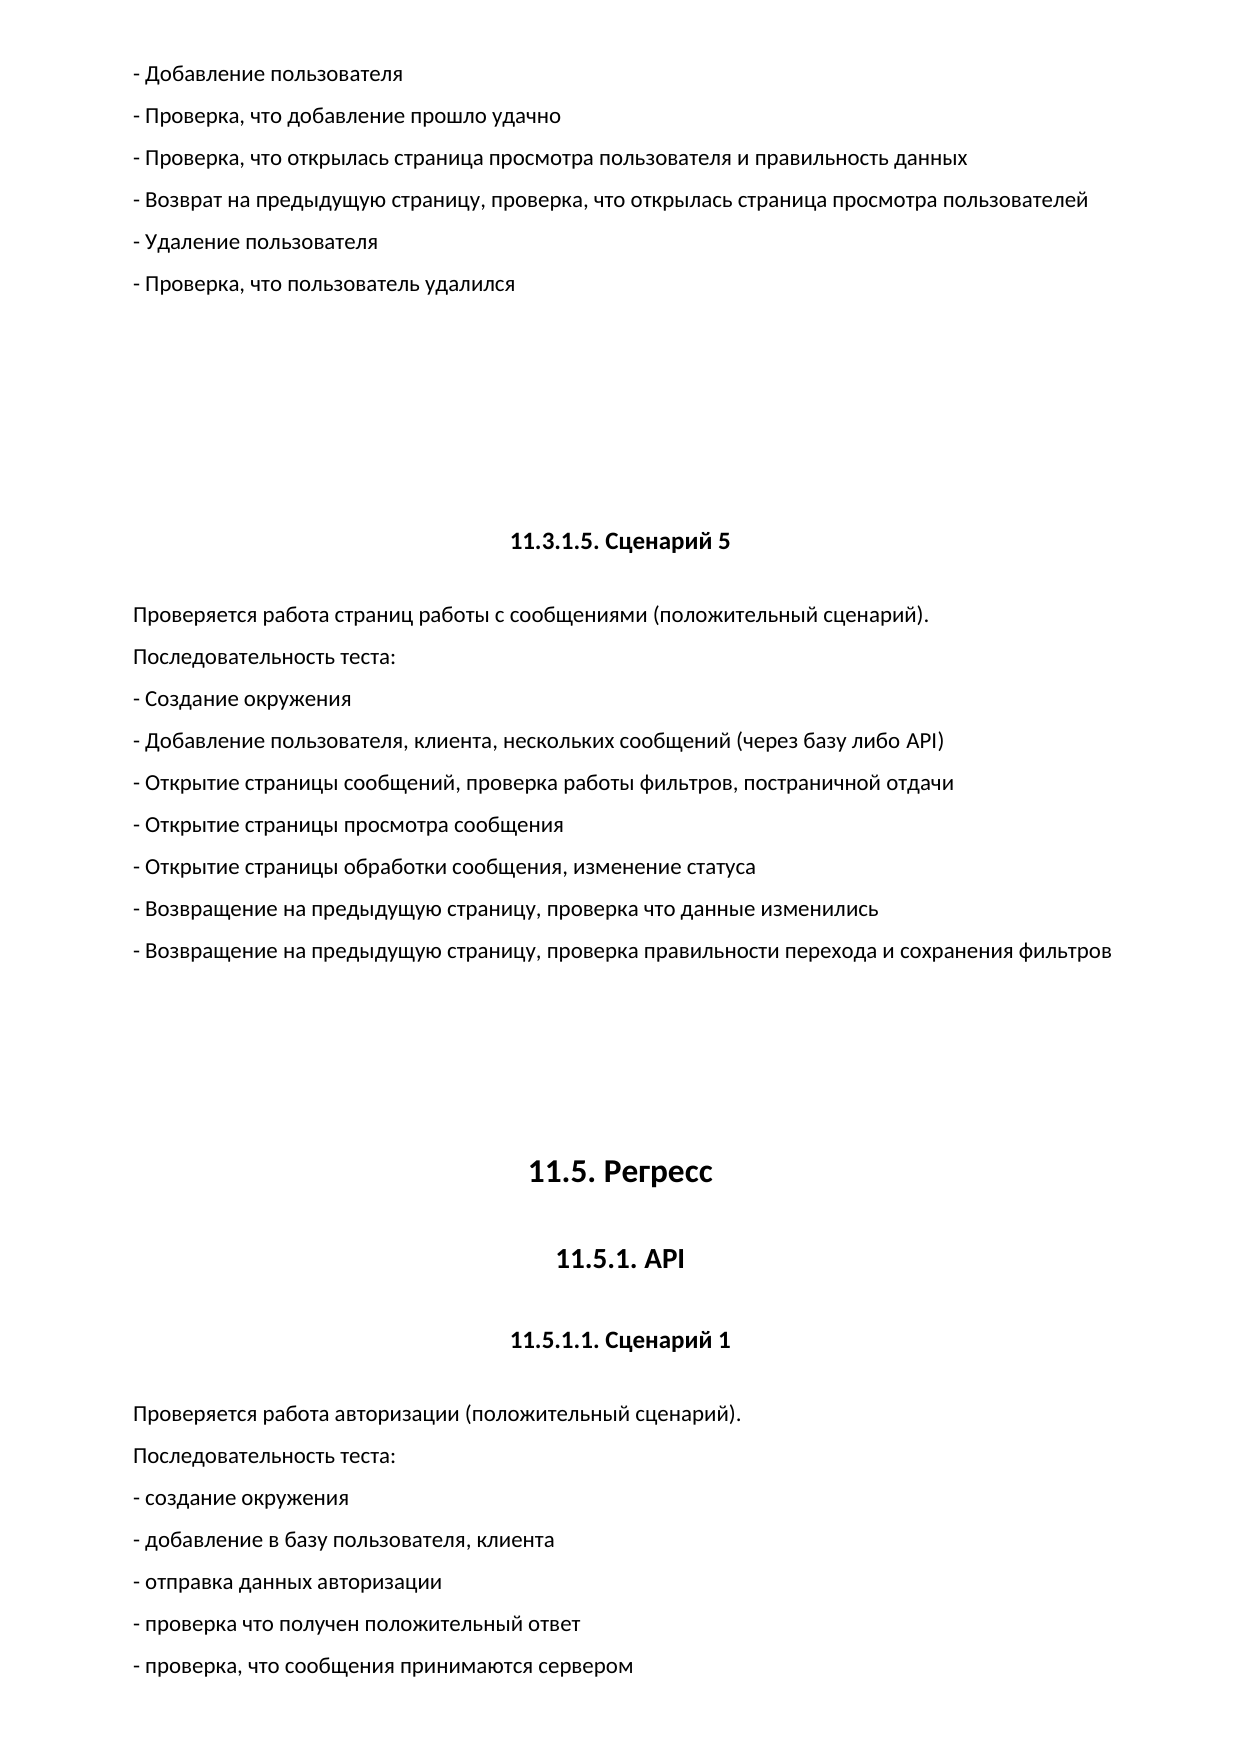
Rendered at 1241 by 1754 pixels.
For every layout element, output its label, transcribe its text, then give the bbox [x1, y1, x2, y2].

text - Возвращение на предыдущую страницу, проверка правильности перехода и сохранения фильтров [59, 936, 1181, 964]
text - Добавление пользователя, клиента, нескольких сообщений (через базу либо API) [59, 726, 1181, 754]
subtitle 11.5.1. API [59, 1240, 1181, 1276]
text - Проверка, что добавление прошло удачно [59, 101, 1181, 129]
text - Создание окружения [59, 684, 1181, 712]
text - Возврат на предыдущую страницу, проверка, что открылась страница просмотра пользователей [59, 185, 1181, 213]
text - Открытие страницы обработки сообщения, изменение статуса [59, 852, 1181, 880]
text Последовательность теста: [59, 1441, 1181, 1469]
text - Проверка, что открылась страница просмотра пользователя и правильность данных [59, 143, 1181, 171]
text Последовательность теста: [59, 642, 1181, 670]
subtitle 11.5.1.1. Сценарий 1 [59, 1324, 1181, 1355]
text - Возвращение на предыдущую страницу, проверка что данные изменились [59, 894, 1181, 922]
text Проверяется работа страниц работы с сообщениями (положительный сценарий). [59, 600, 1181, 628]
text Проверяется работа авторизации (положительный сценарий). [59, 1399, 1181, 1427]
text - отправка данных авторизации [59, 1567, 1181, 1595]
text - проверка что получен положительный ответ [59, 1609, 1181, 1637]
text - создание окружения [59, 1483, 1181, 1511]
subtitle 11.5. Регресс [59, 1150, 1181, 1191]
text - Проверка, что пользователь удалился [59, 269, 1181, 297]
text - Удаление пользователя [59, 227, 1181, 255]
text - Открытие страницы просмотра сообщения [59, 810, 1181, 838]
text - добавление в базу пользователя, клиента [59, 1525, 1181, 1553]
subtitle 11.3.1.5. Сценарий 5 [59, 525, 1181, 556]
text - Добавление пользователя [59, 59, 1181, 87]
text - Открытие страницы сообщений, проверка работы фильтров, постраничной отдачи [59, 768, 1181, 796]
text - проверка, что сообщения принимаются сервером [59, 1651, 1181, 1679]
